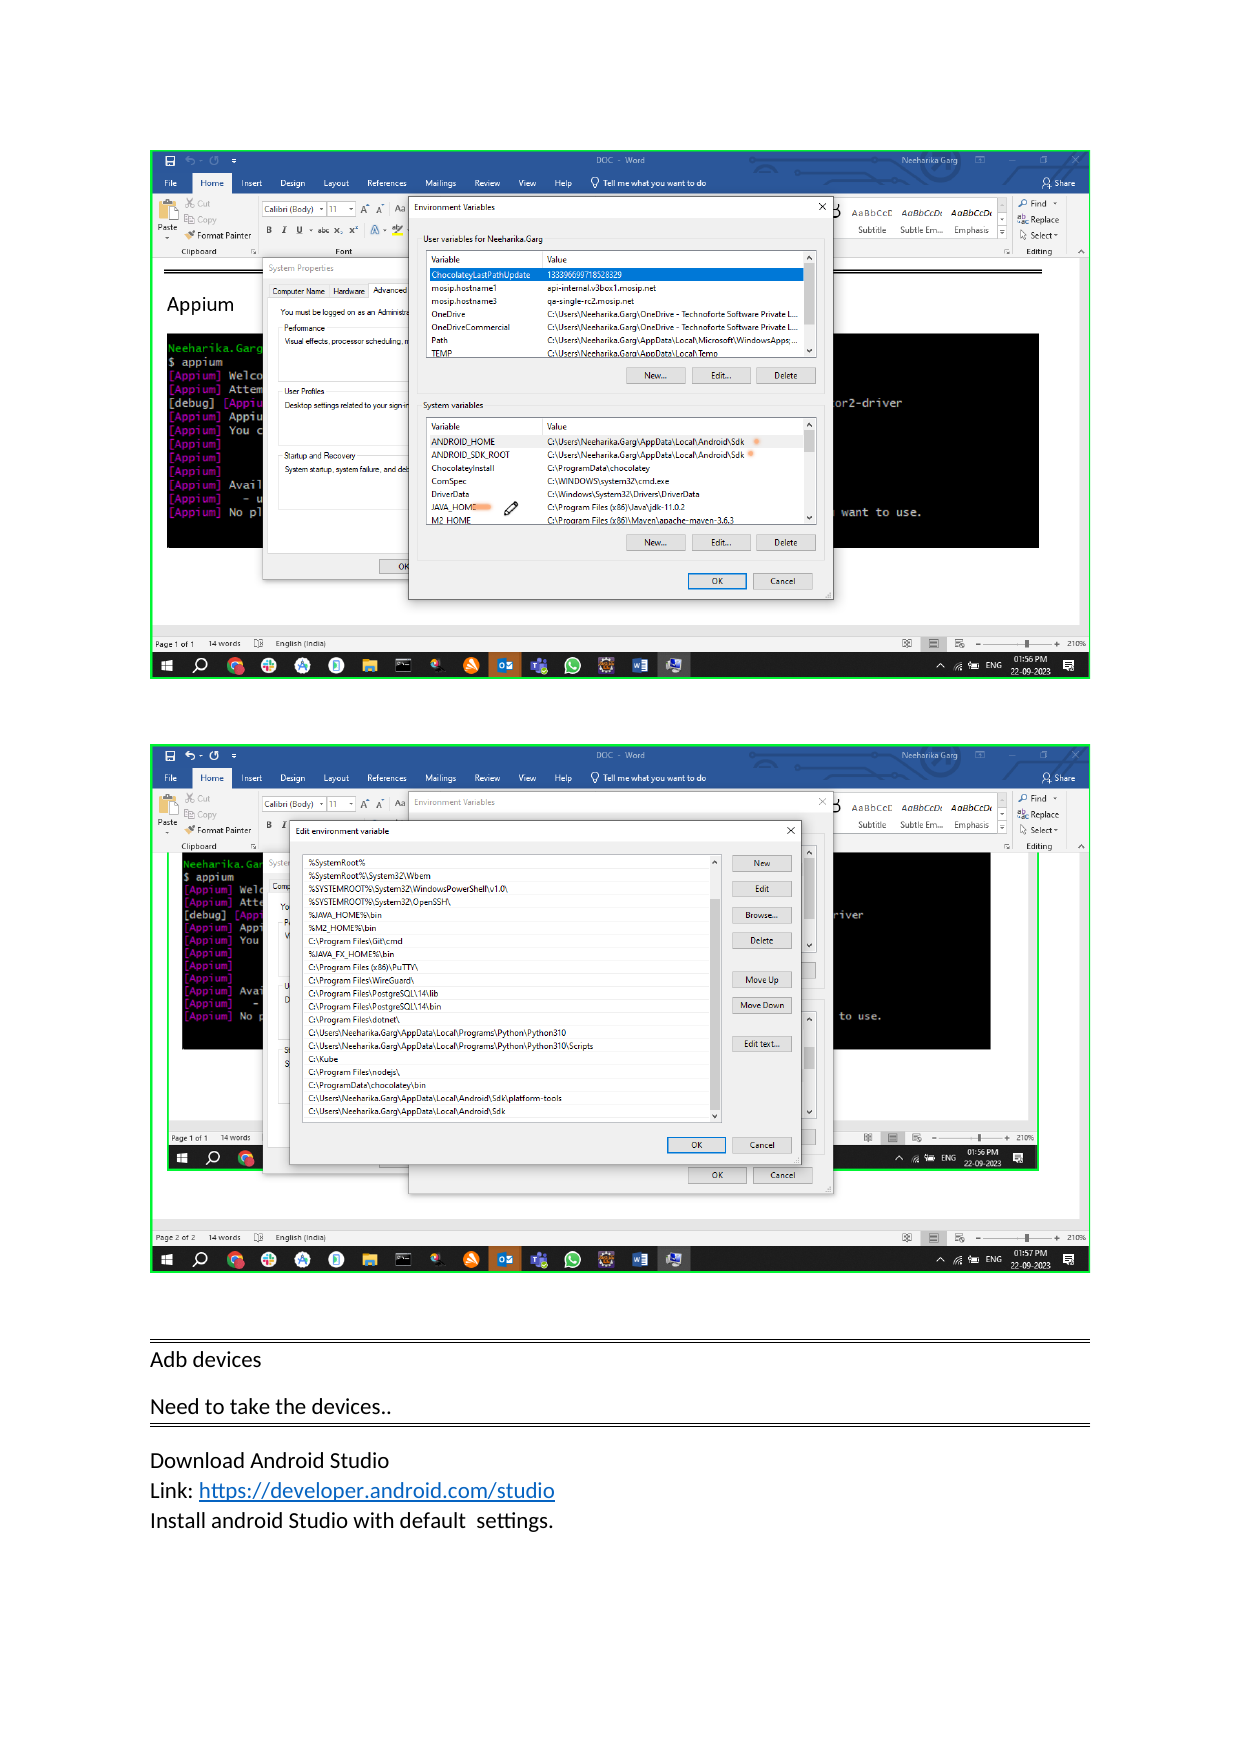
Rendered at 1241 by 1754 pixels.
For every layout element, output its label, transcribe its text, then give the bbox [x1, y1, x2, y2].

text Need to take the devices.. [150, 1386, 1090, 1423]
text Download Android Studio Link: https://developer.android.com/studio Install android Studio with default settings. [150, 1446, 1090, 1534]
picture [150, 150, 1091, 679]
picture [150, 744, 1091, 1273]
text Adb devices [150, 1343, 1090, 1373]
